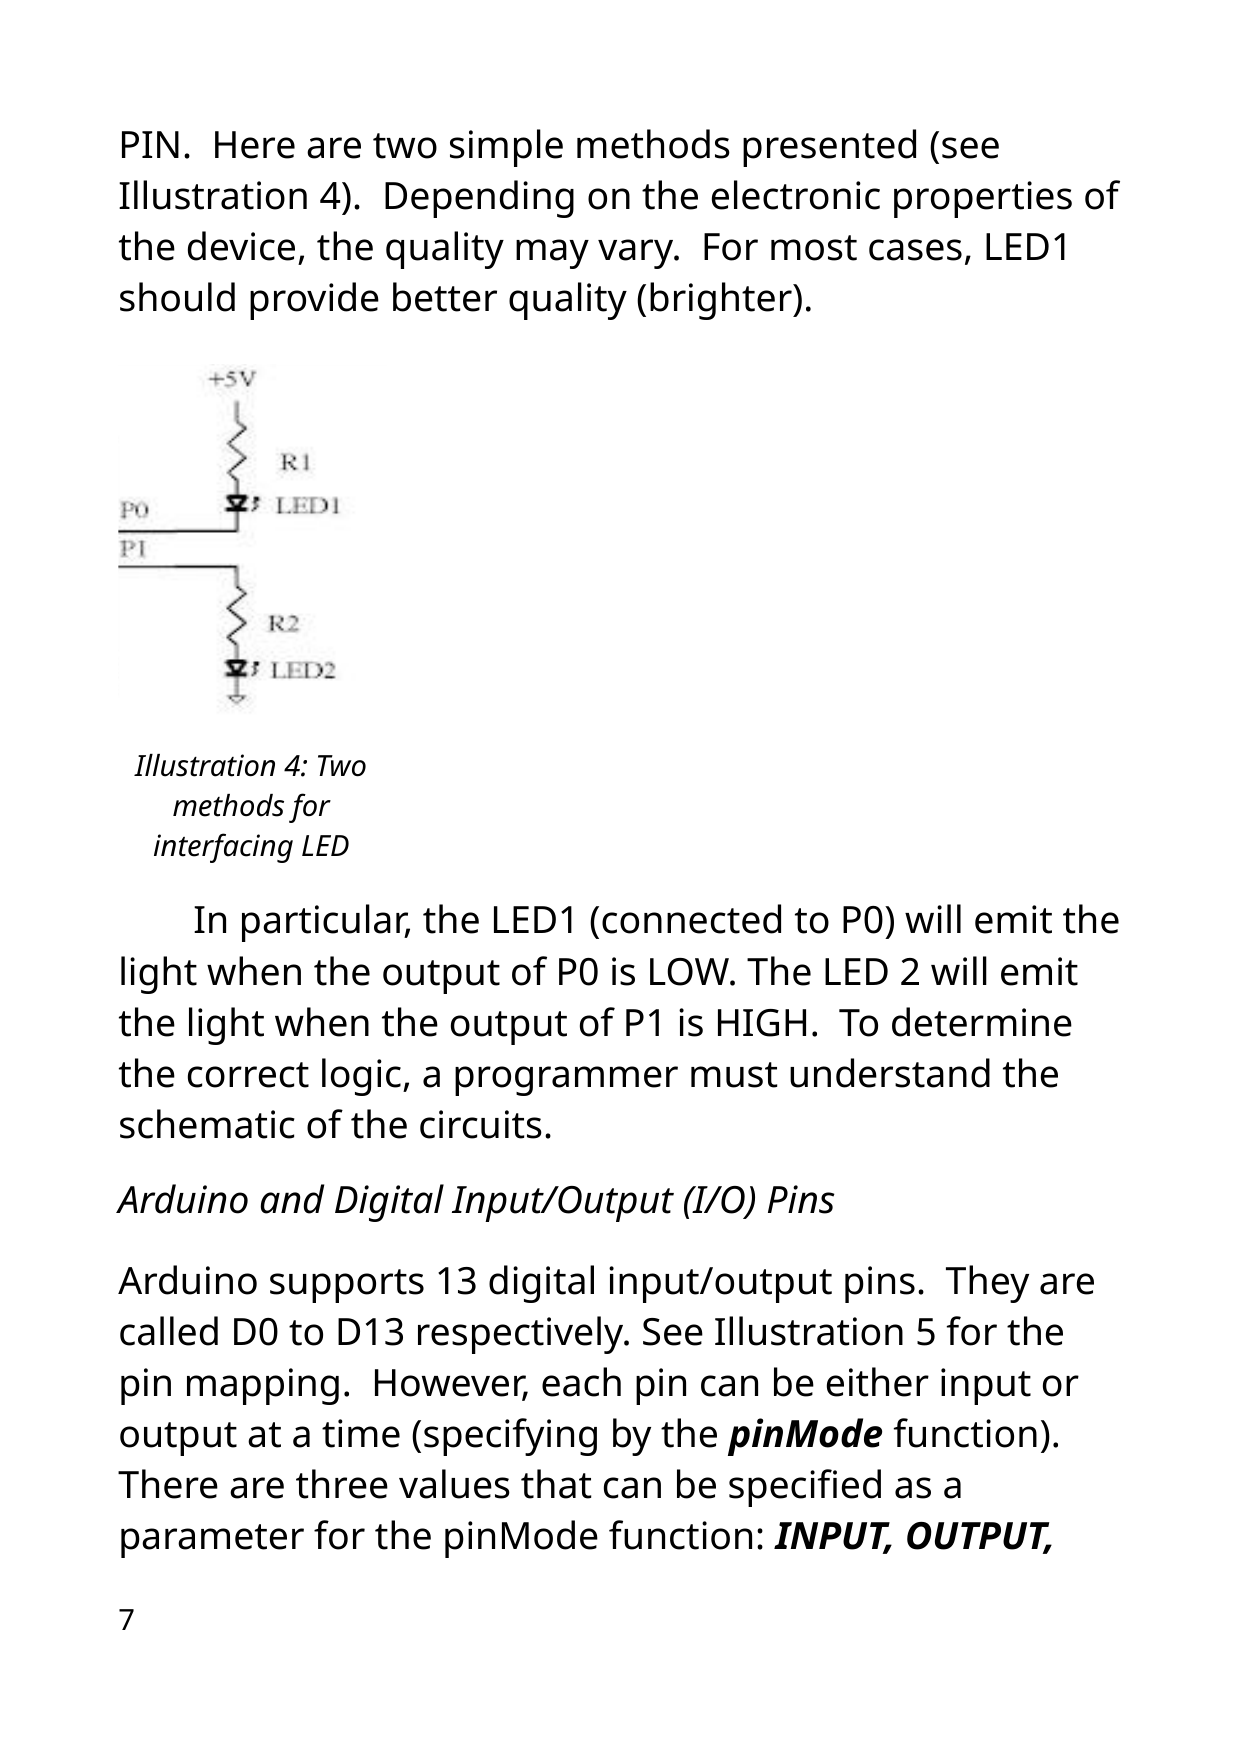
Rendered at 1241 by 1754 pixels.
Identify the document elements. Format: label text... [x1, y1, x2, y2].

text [118, 1254, 1122, 1561]
text In particular, the LED1 (connected to P0) will emit the light when the output of P0 is LOW. The LED 2 will emit the light when the output of P1 is HIGH. To determine the correct logic, a programmer must understand the schematic of the circuits. [118, 894, 1122, 1149]
picture [118, 364, 388, 733]
subtitle Arduino and Digital Input/Output (I/O) Pins [118, 1174, 1122, 1225]
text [118, 118, 1122, 322]
